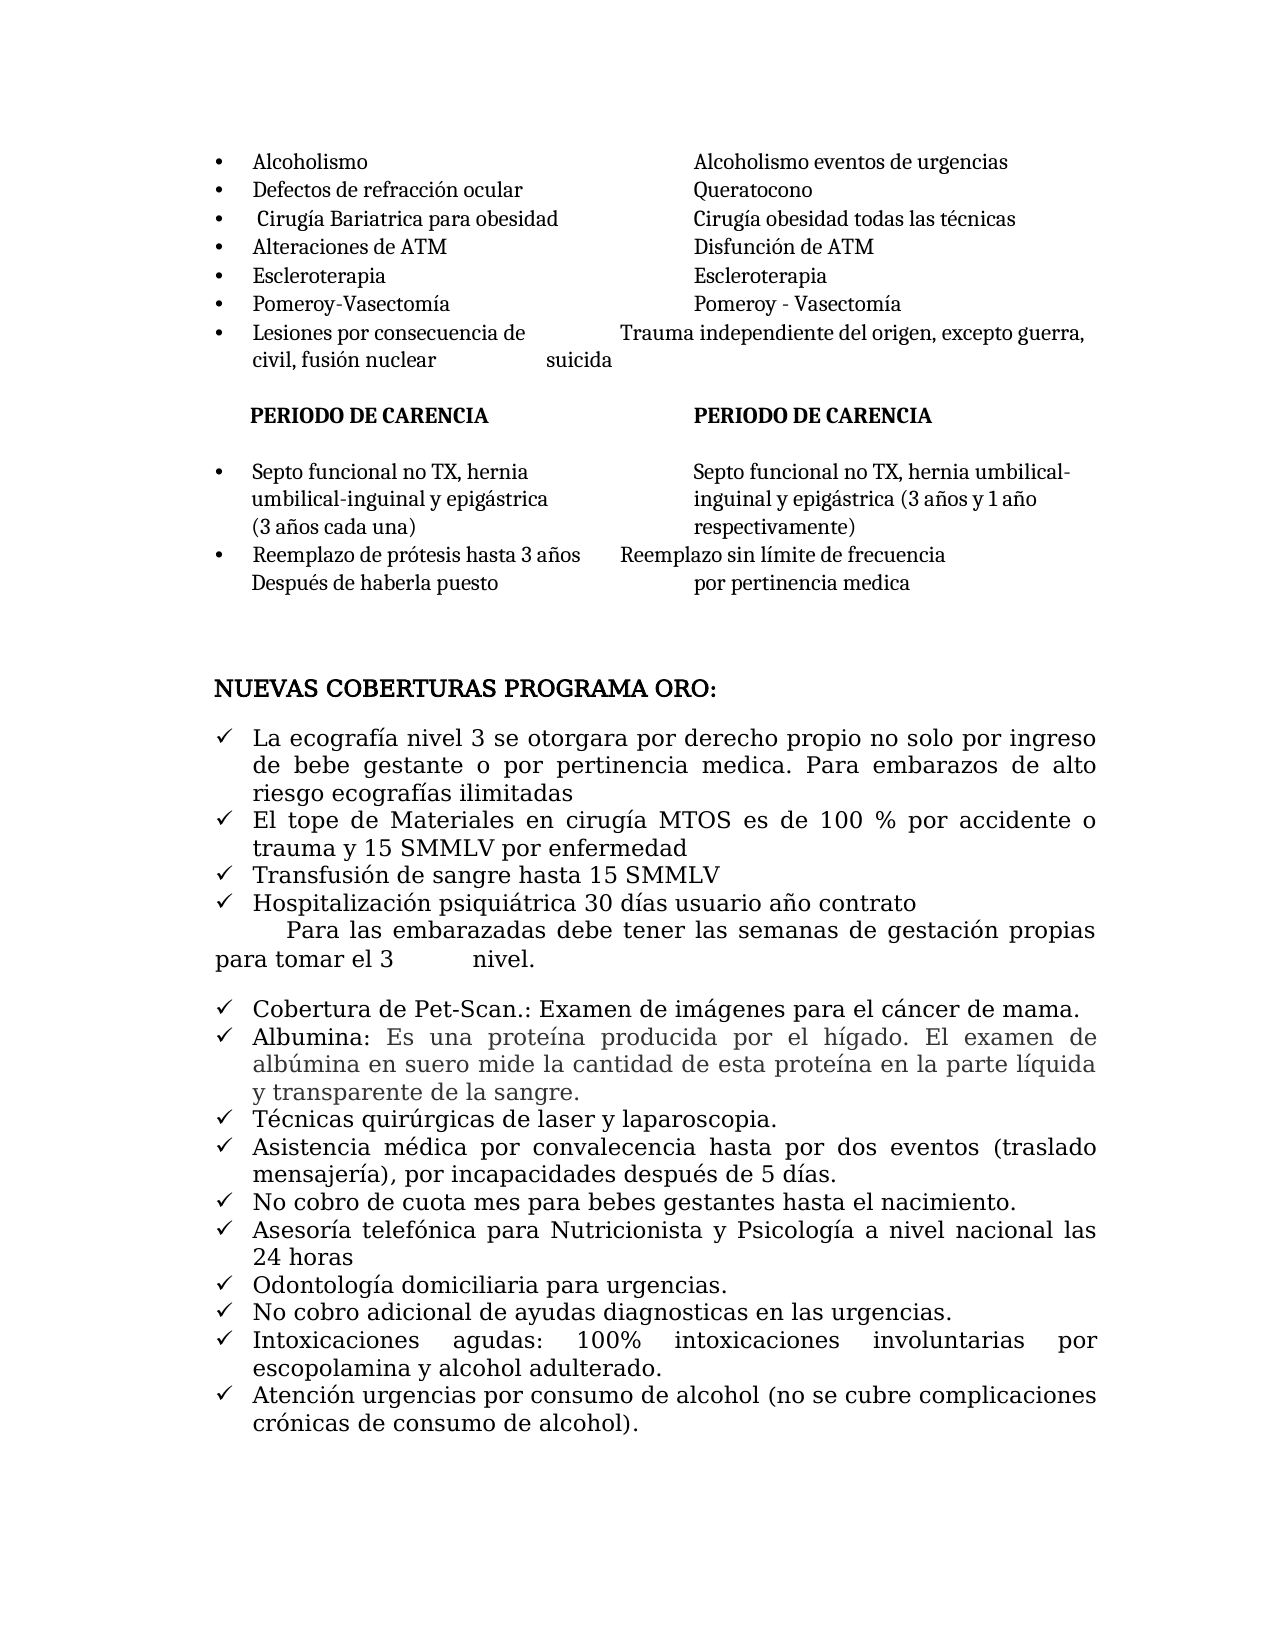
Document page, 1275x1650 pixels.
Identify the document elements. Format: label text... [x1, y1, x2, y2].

list Atención urgencias por consumo de alcohol (no se cubre complicaciones crónicas de consumo de alcohol). [215, 1381, 1098, 1436]
list Lesiones por consecuencia de Trauma independiente del origen, excepto guerra, civil, fusión nuclear suicida [215, 319, 1098, 374]
text umbilical-inguinal y epigástrica inguinal y epigástrica (3 años y 1 año [215, 486, 1098, 513]
text NUEVAS COBERTURAS PROGRAMA ORO: [177, 674, 1098, 701]
list El tope de Materiales en cirugía MTOS es de 100 % por accidente o trauma y 15 SMMLV por enfermedad [215, 806, 1098, 861]
list Septo funcional no TX, hernia Septo funcional no TX, hernia umbilical- [215, 458, 1098, 485]
list Odontología domiciliaria para urgencias. [215, 1270, 1098, 1298]
text Para las embarazadas debe tener las semanas de gestación propias para tomar el 3 nivel. [215, 916, 1098, 973]
list Albumina: Es una proteína producida por el hígado. El examen de albúmina en suero mide la cantidad de esta proteína en la parte líquida y transparente de la sangre. [215, 1022, 1098, 1105]
list Reemplazo de prótesis hasta 3 años Reemplazo sin límite de frecuencia [215, 541, 1098, 569]
list Asesoría telefónica para Nutricionista y Psicología a nivel nacional las 24 horas [215, 1215, 1098, 1270]
list Técnicas quirúrgicas de laser y laparoscopia. [215, 1105, 1098, 1133]
list No cobro adicional de ayudas diagnosticas en las urgencias. [215, 1298, 1098, 1326]
list La ecografía nivel 3 se otorgara por derecho propio no solo por ingreso de bebe gestante o por pertinencia medica. Para embarazos de alto riesgo ecografías ilimitadas [215, 723, 1098, 806]
list Pomeroy-Vasectomía Pomeroy - Vasectomía [215, 290, 1098, 317]
list No cobro de cuota mes para bebes gestantes hasta el nacimiento. [215, 1188, 1098, 1215]
text Después de haberla puesto por pertinencia medica [215, 570, 1098, 596]
list Intoxicaciones agudas: 100% intoxicaciones involuntarias por escopolamina y alcohol adulterado. [215, 1326, 1098, 1381]
list Alcoholismo Alcoholismo eventos de urgencias [215, 148, 1098, 175]
list Escleroterapia Escleroterapia [215, 262, 1098, 289]
list Defectos de refracción ocular Queratocono [215, 176, 1098, 203]
list Hospitalización psiquiátrica 30 días usuario año contrato [215, 889, 1098, 916]
text (3 años cada una) respectivamente) [215, 514, 1098, 540]
list Cirugía Bariatrica para obesidad Cirugía obesidad todas las técnicas [215, 205, 1098, 232]
list Alteraciones de ATM Disfunción de ATM [215, 233, 1098, 260]
list Transfusión de sangre hasta 15 SMMLV [215, 861, 1098, 889]
text PERIODO DE CARENCIA PERIODO DE CARENCIA [215, 402, 1098, 429]
list Asistencia médica por convalecencia hasta por dos eventos (traslado mensajería), por incapacidades después de 5 días. [215, 1133, 1098, 1188]
list Cobertura de Pet-Scan.: Examen de imágenes para el cáncer de mama. [215, 995, 1098, 1022]
